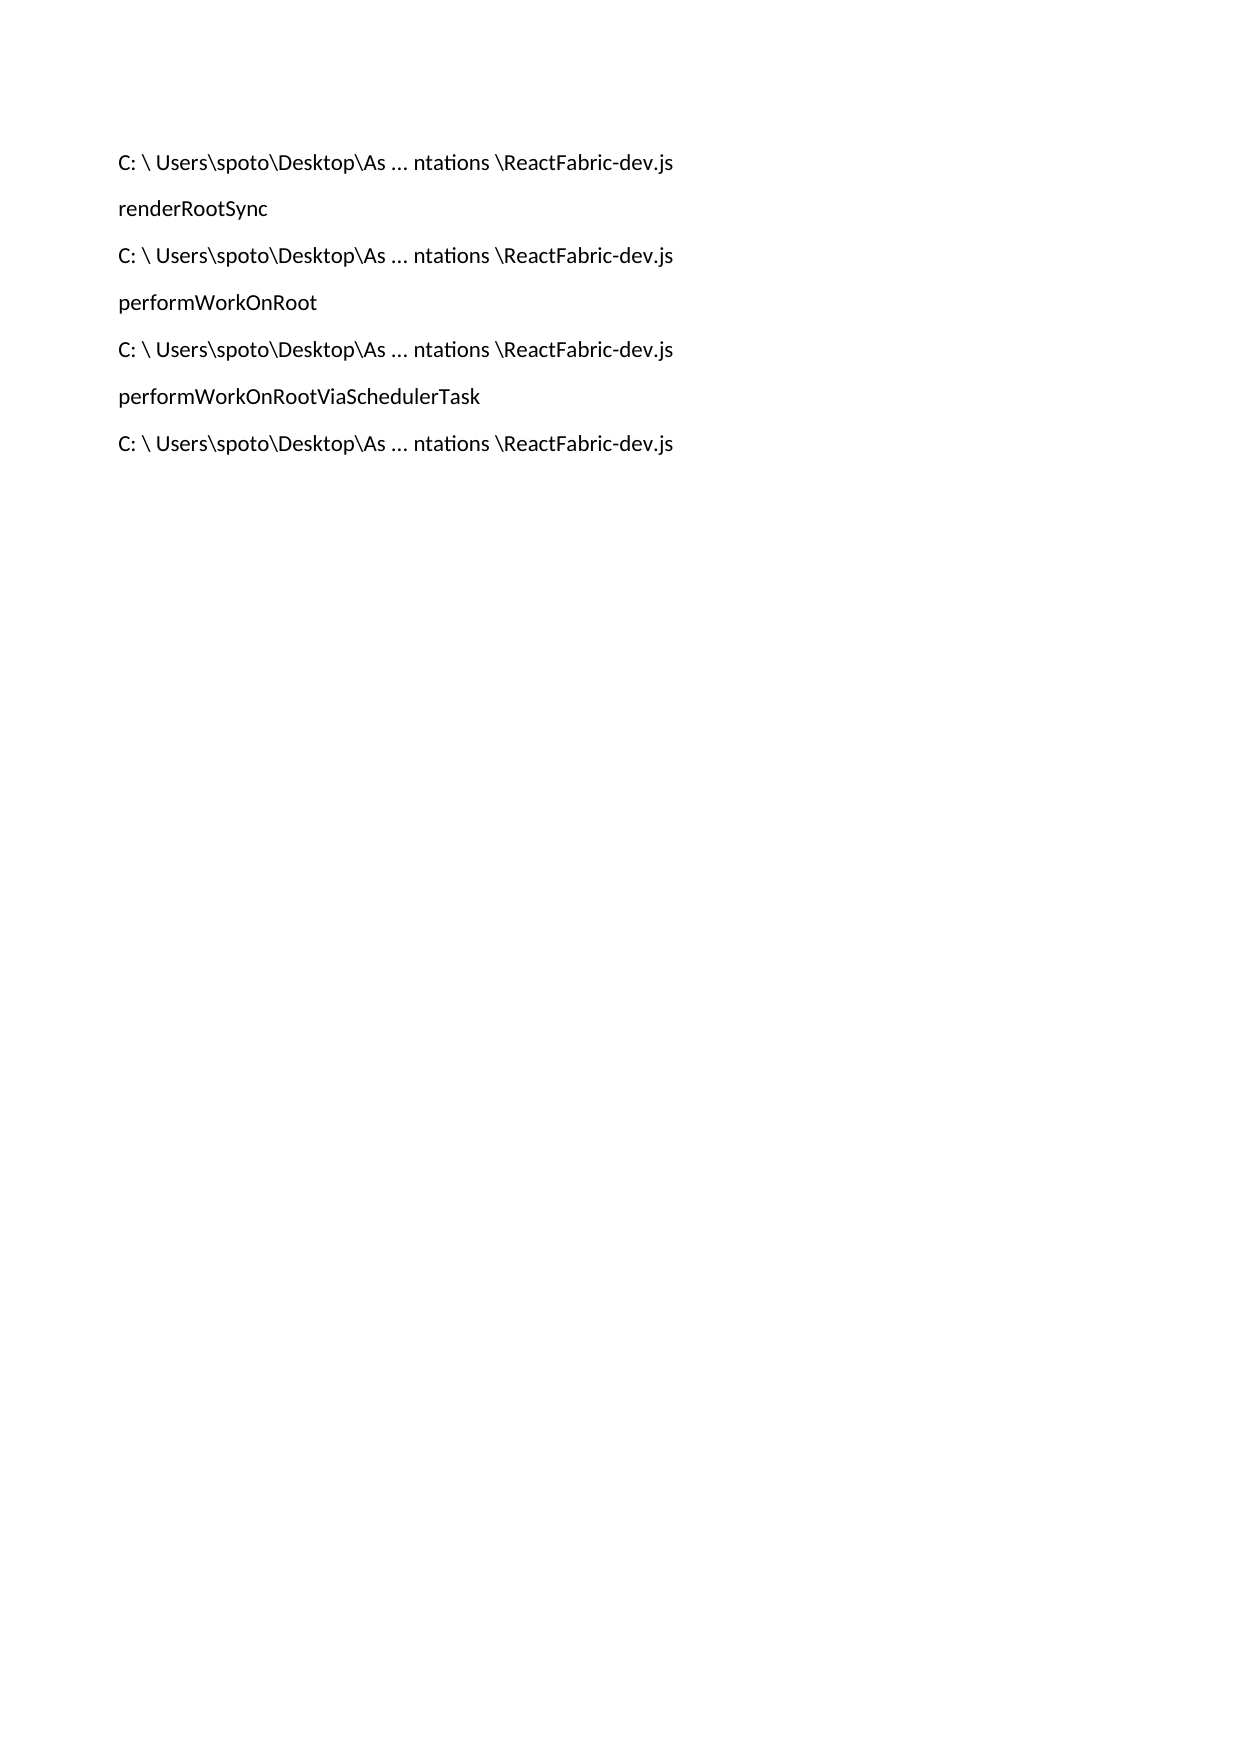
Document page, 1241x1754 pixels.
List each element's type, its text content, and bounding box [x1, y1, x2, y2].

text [118, 148, 1122, 176]
text C: \ Users\spoto\Desktop\As ... ntations \ReactFabric-dev.js [118, 429, 1122, 457]
text performWorkOnRoot [118, 288, 1122, 316]
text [118, 241, 1122, 269]
text performWorkOnRootViaSchedulerTask [118, 382, 1122, 410]
text renderRootSync [118, 194, 1122, 222]
text C: \ Users\spoto\Desktop\As ... ntations \ReactFabric-dev.js [118, 335, 1122, 363]
